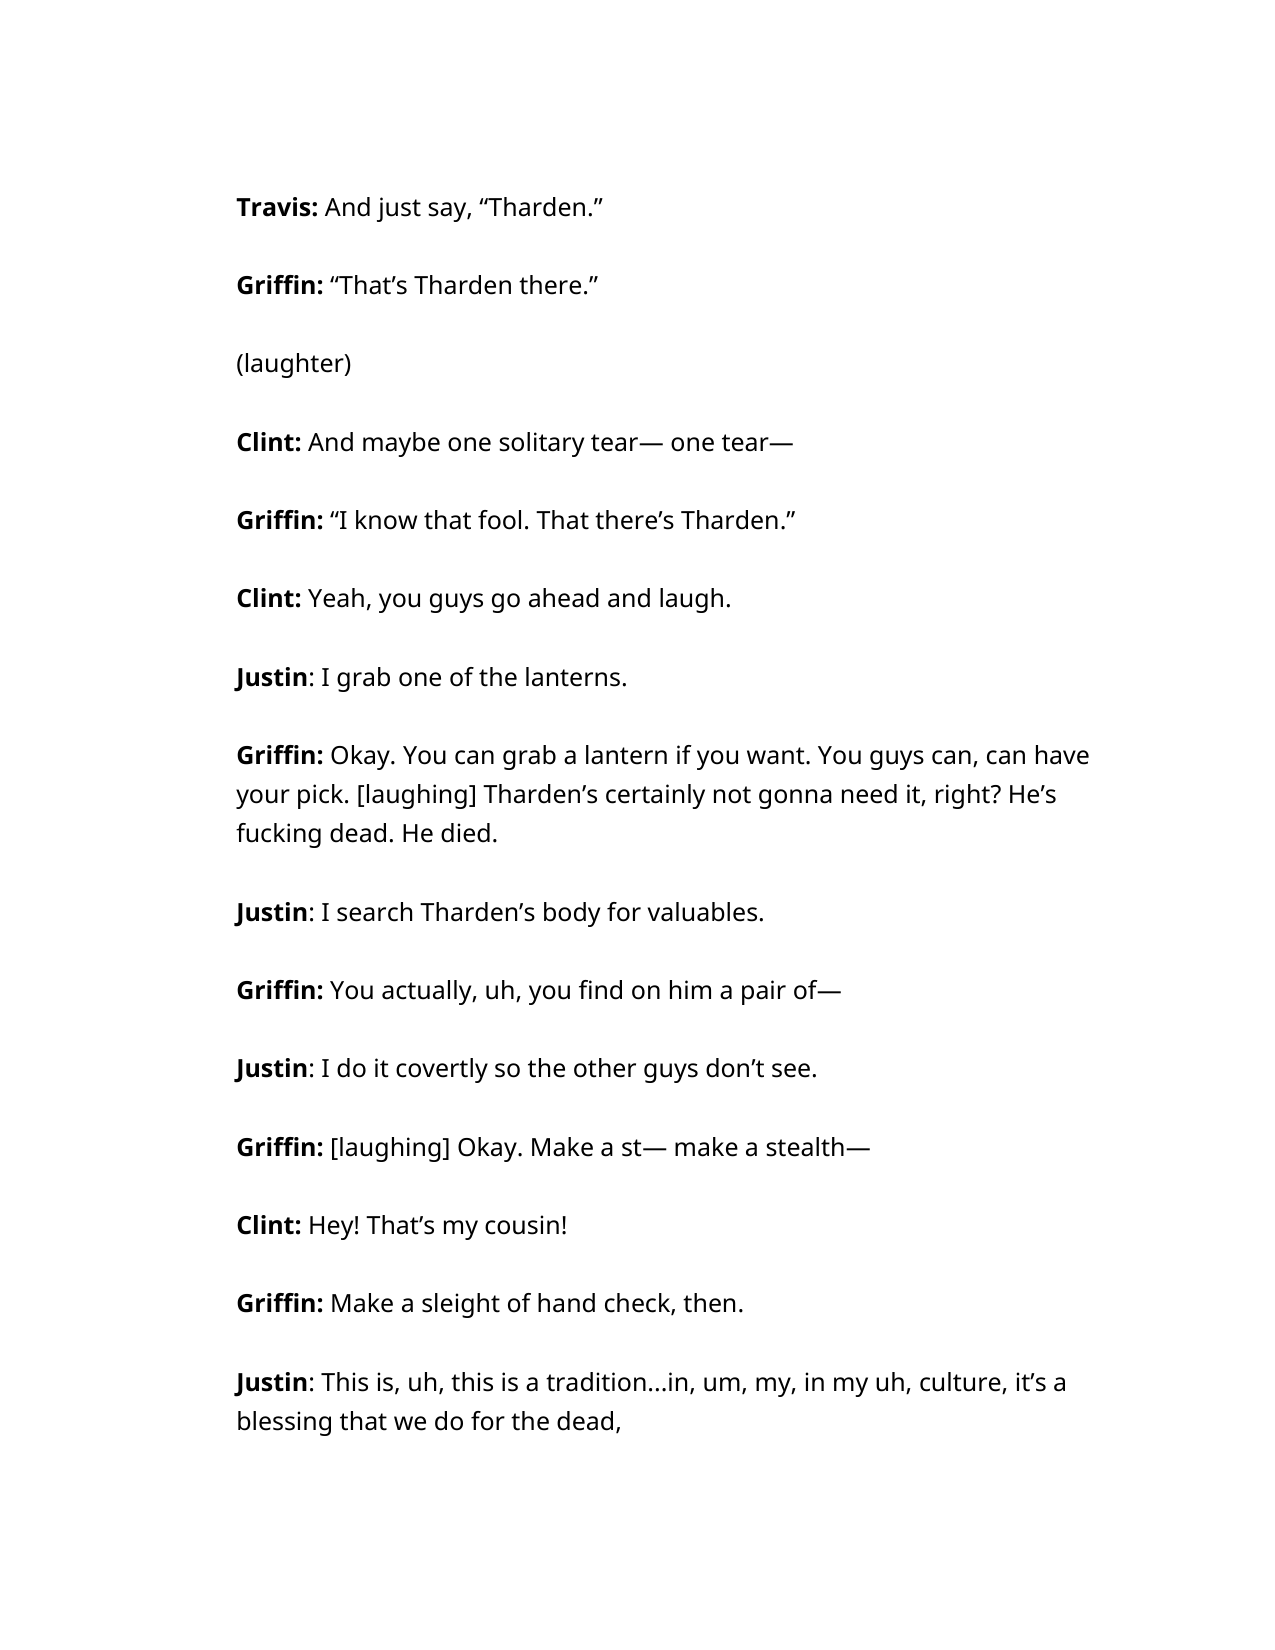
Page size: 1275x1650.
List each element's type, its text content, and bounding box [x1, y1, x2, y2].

text Griffin: “That’s Tharden there.” [236, 267, 1122, 302]
text Justin: I search Tharden’s body for valuables. [236, 894, 1122, 928]
text Clint: Hey! That’s my cousin! [236, 1207, 1122, 1242]
text Justin: I do it covertly so the other guys don’t see. [236, 1051, 1122, 1085]
text Griffin: Okay. You can grab a lantern if you want. You guys can, can have your pick. [laughing] Tharden’s certainly not gonna need it, right? He’s fucking dead. He died. [236, 737, 1122, 850]
text Griffin: [laughing] Okay. Make a st— make a stealth— [236, 1129, 1122, 1163]
text Clint: Yeah, you guys go ahead and laugh. [236, 581, 1122, 615]
text Justin: This is, uh, this is a tradition...in, um, my, in my uh, culture, it’s a blessing that we do for the dead, [236, 1364, 1122, 1437]
text Justin: I grab one of the lanterns. [236, 659, 1122, 693]
text (laughter) [236, 346, 1122, 380]
text Griffin: Make a sleight of hand check, then. [236, 1286, 1122, 1320]
text Clint: And maybe one solitary tear— one tear— [236, 424, 1122, 458]
text Griffin: You actually, uh, you find on him a pair of— [236, 972, 1122, 1007]
text Travis: And just say, “Tharden.” [236, 189, 1122, 223]
text Griffin: “I know that fool. That there’s Tharden.” [236, 502, 1122, 537]
